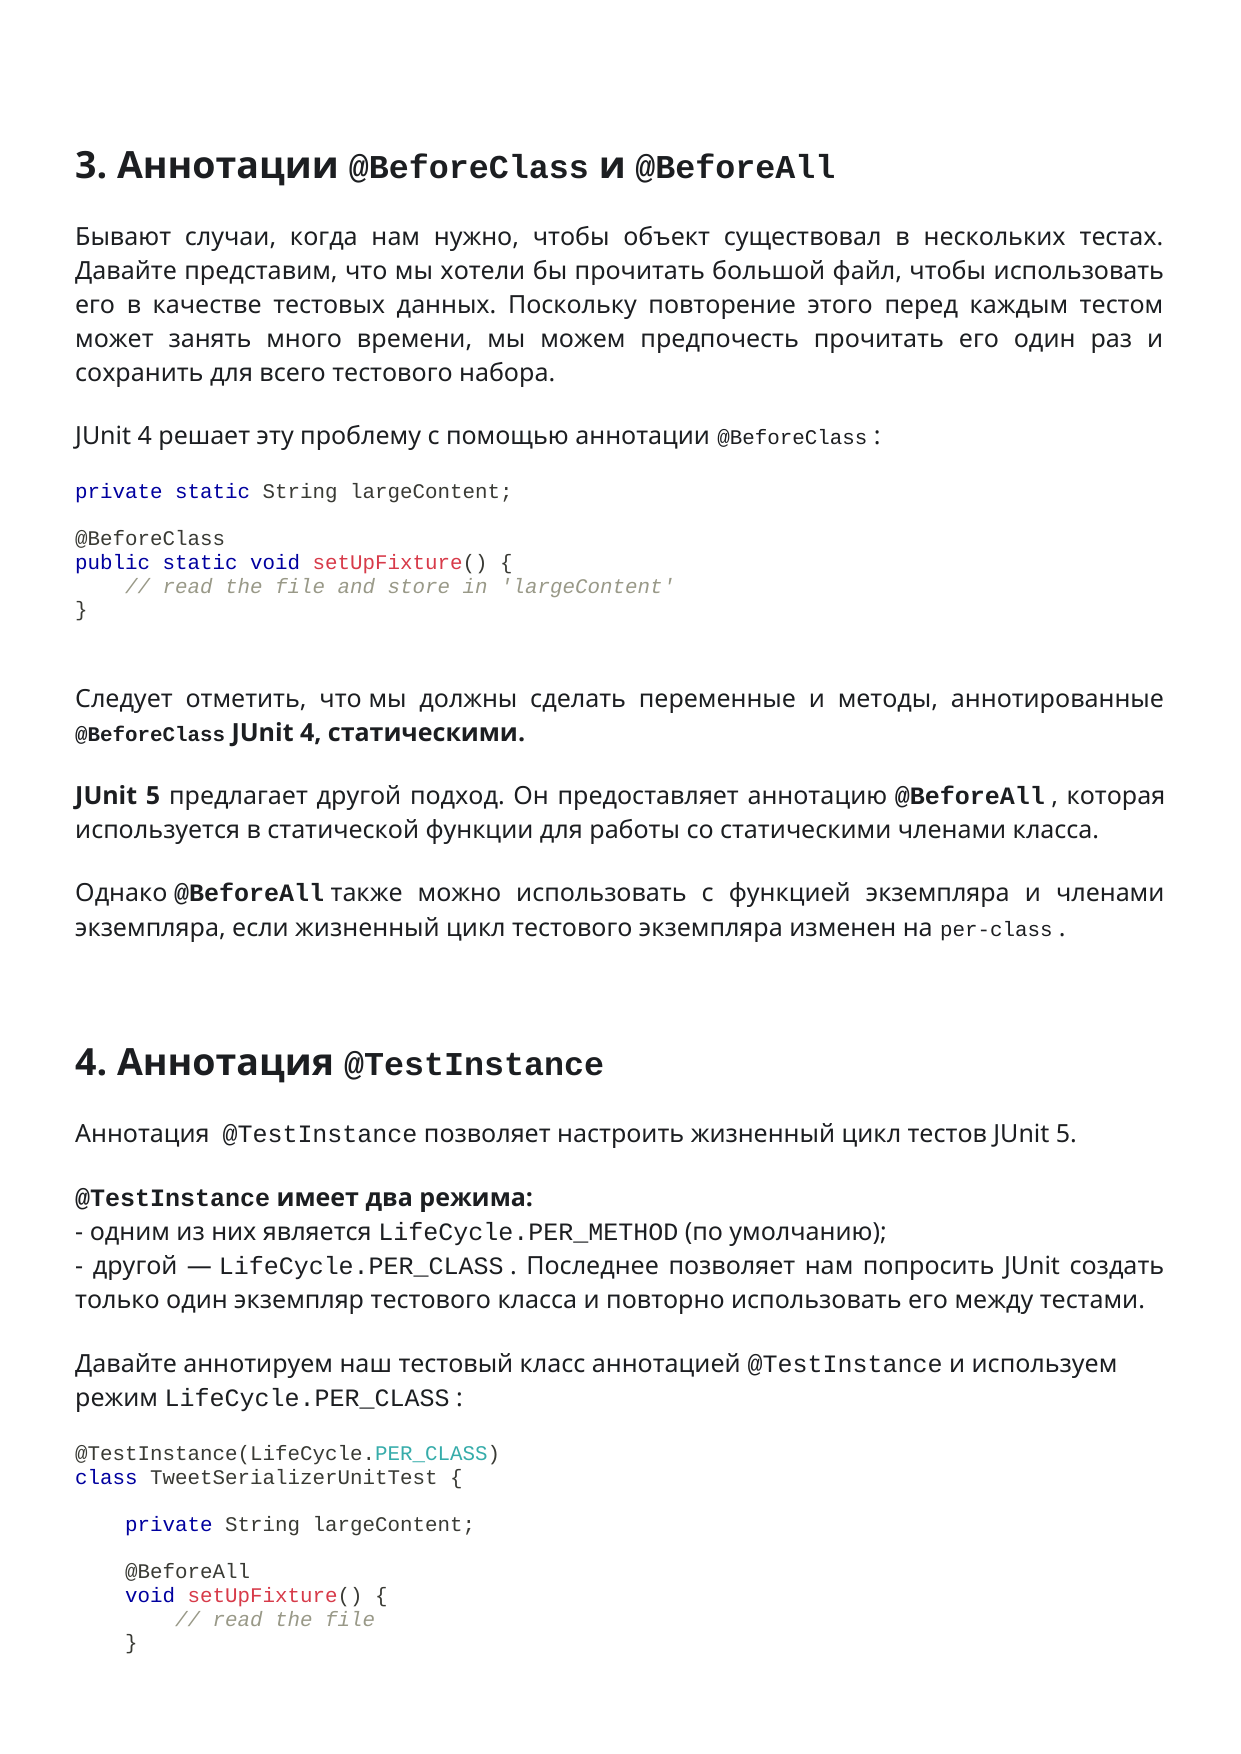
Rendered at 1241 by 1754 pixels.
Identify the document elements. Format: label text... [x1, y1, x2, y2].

text Однако @BeforeAll также можно использовать с функцией экземпляра и членами экземпляра, если жизненный цикл тестового экземпляра изменен на per-class . [75, 875, 1165, 943]
text @TestInstance имеет два режима: [75, 1179, 1165, 1214]
text Следует отметить, что мы должны сделать переменные и методы, аннотированные @BeforeClass JUnit 4, статическими. [75, 680, 1165, 748]
text JUnit 5 предлагает другой подход. Он предоставляет аннотацию @BeforeAll , которая используется в статической функции для работы со статическими членами класса. [75, 777, 1165, 846]
text 3. Аннотации @BeforeClass и @BeforeAll​ [75, 138, 1165, 189]
text JUnit 4 решает эту проблему с помощью аннотации @BeforeClass : [75, 418, 1165, 452]
text Аннотация @TestInstance позволяет настроить жизненный цикл тестов JUnit 5. [75, 1116, 1165, 1150]
text Бывают случаи, когда нам нужно, чтобы объект существовал в нескольких тестах. Давайте представим, что мы хотели бы прочитать большой файл, чтобы использовать его в качестве тестовых данных. Поскольку повторение этого перед каждым тестом может занять много времени, мы можем предпочесть прочитать его один раз и сохранить для всего тестового набора. [75, 218, 1165, 389]
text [75, 1443, 1165, 1656]
text 4. Аннотация @TestInstance​ [75, 1036, 1165, 1087]
text Давайте аннотируем наш тестовый класс аннотацией @TestInstance и используем режим LifeCycle.PER_CLASS : [75, 1345, 1165, 1414]
text - другой — LifeCycle.PER_CLASS . Последнее позволяет нам попросить JUnit создать только один экземпляр тестового класса и повторно использовать его между тестами. [75, 1248, 1165, 1316]
text private static String largeContent; @BeforeClass public static void setUpFixture() { // read the file and store in 'largeContent' } [75, 481, 1165, 651]
text - одним из них является LifeCycle.PER_METHOD (по умолчанию); [75, 1214, 1165, 1248]
